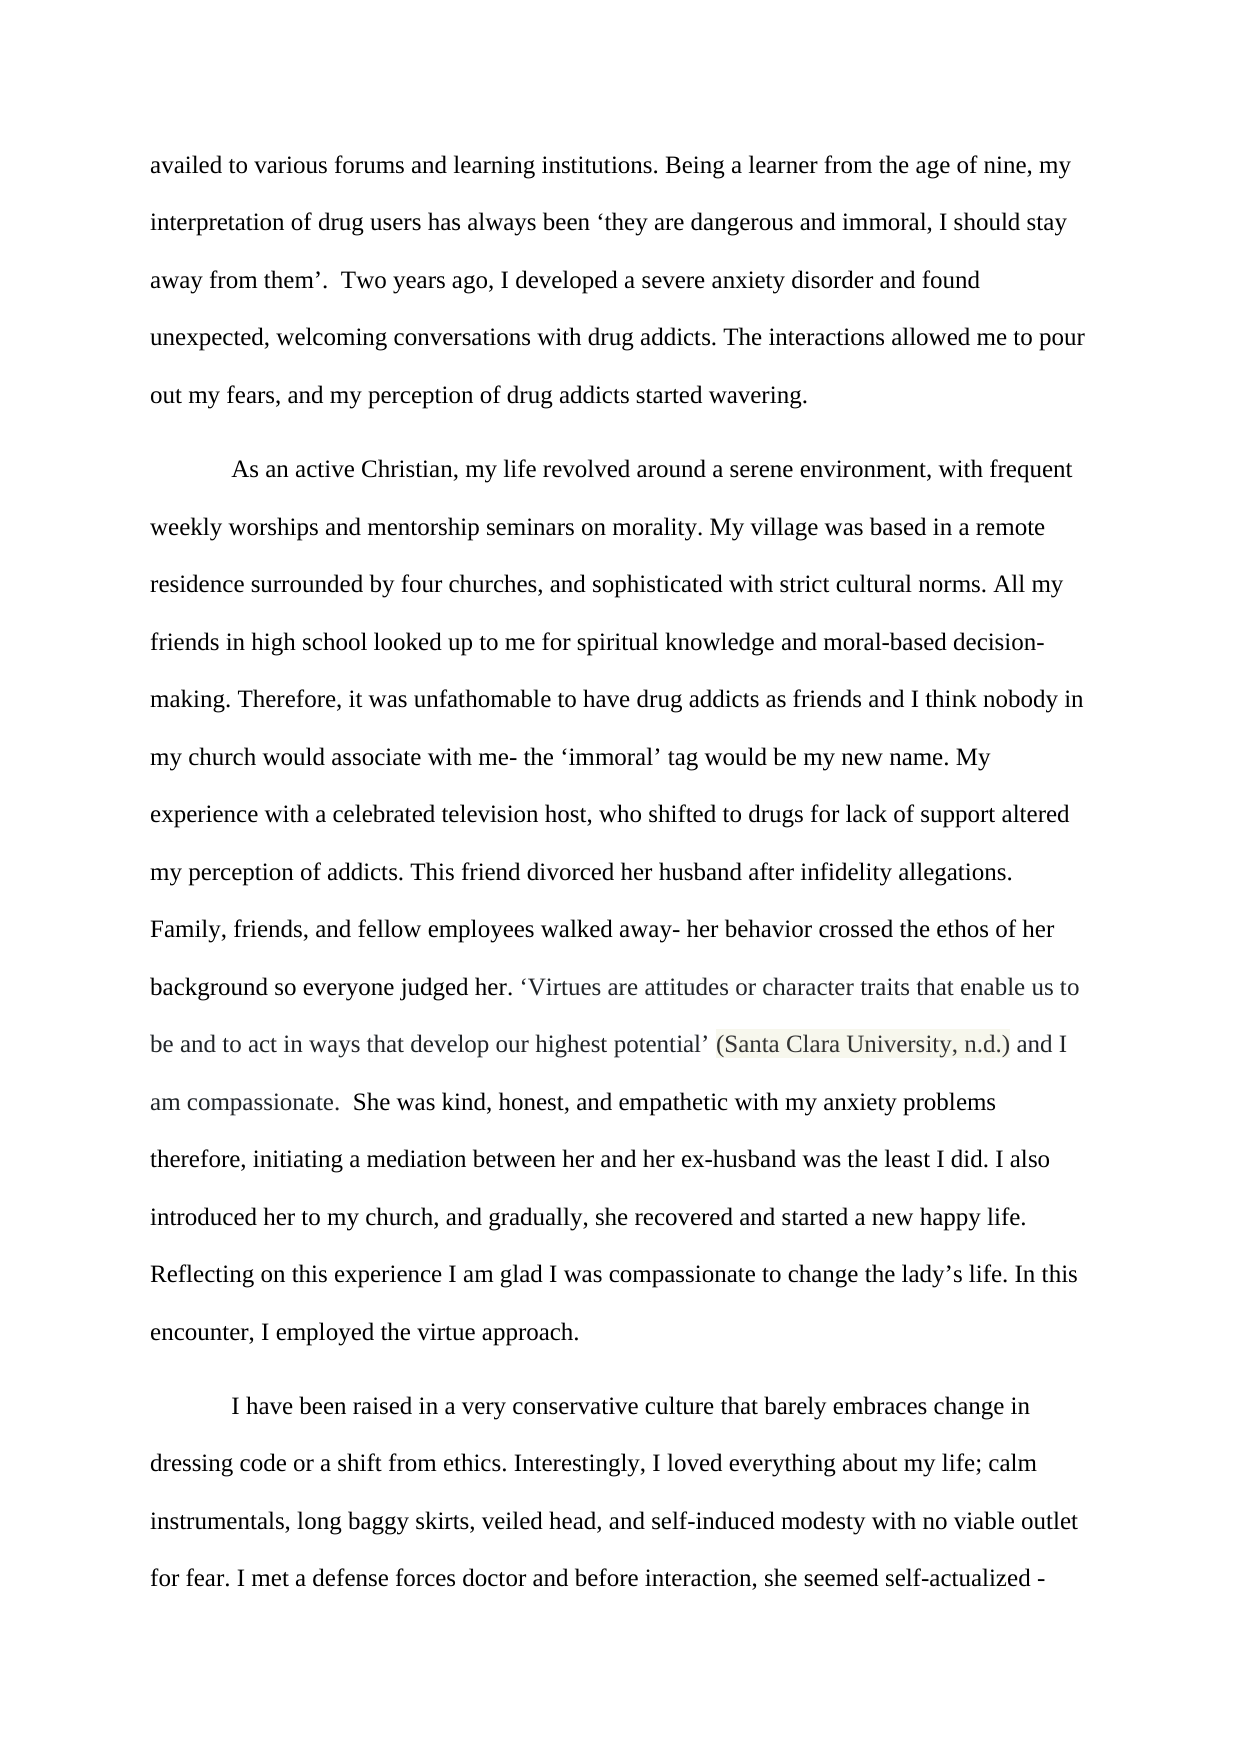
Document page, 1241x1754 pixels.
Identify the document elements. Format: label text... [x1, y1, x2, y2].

text As an active Christian, my life revolved around a serene environment, with frequent weekly worships and mentorship seminars on morality. My village was based in a remote residence surrounded by four churches, and sophisticated with strict cultural norms. All my friends in high school looked up to me for spiritual knowledge and moral-based decision-making. Therefore, it was unfathomable to have drug addicts as friends and I think nobody in my church would associate with me- the ‘immoral’ tag would be my new name. My experience with a celebrated television host, who shifted to drugs for lack of support altered my perception of addicts. This friend divorced her husband after infidelity allegations. Family, friends, and fellow employees walked away- her behavior crossed the ethos of her background so everyone judged her. ‘Virtues are attitudes or character traits that enable us to be and to act in ways that develop our highest potential’ (Santa Clara University, n.d.) and I am compassionate. She was kind, honest, and empathetic with my anxiety problems therefore, initiating a mediation between her and her ex-husband was the least I did. I also introduced her to my church, and gradually, she recovered and started a new happy life. Reflecting on this experience I am glad I was compassionate to change the lady’s life. In this encounter, I employed the virtue approach. [150, 454, 1090, 1345]
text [150, 1391, 1090, 1592]
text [150, 150, 1090, 409]
